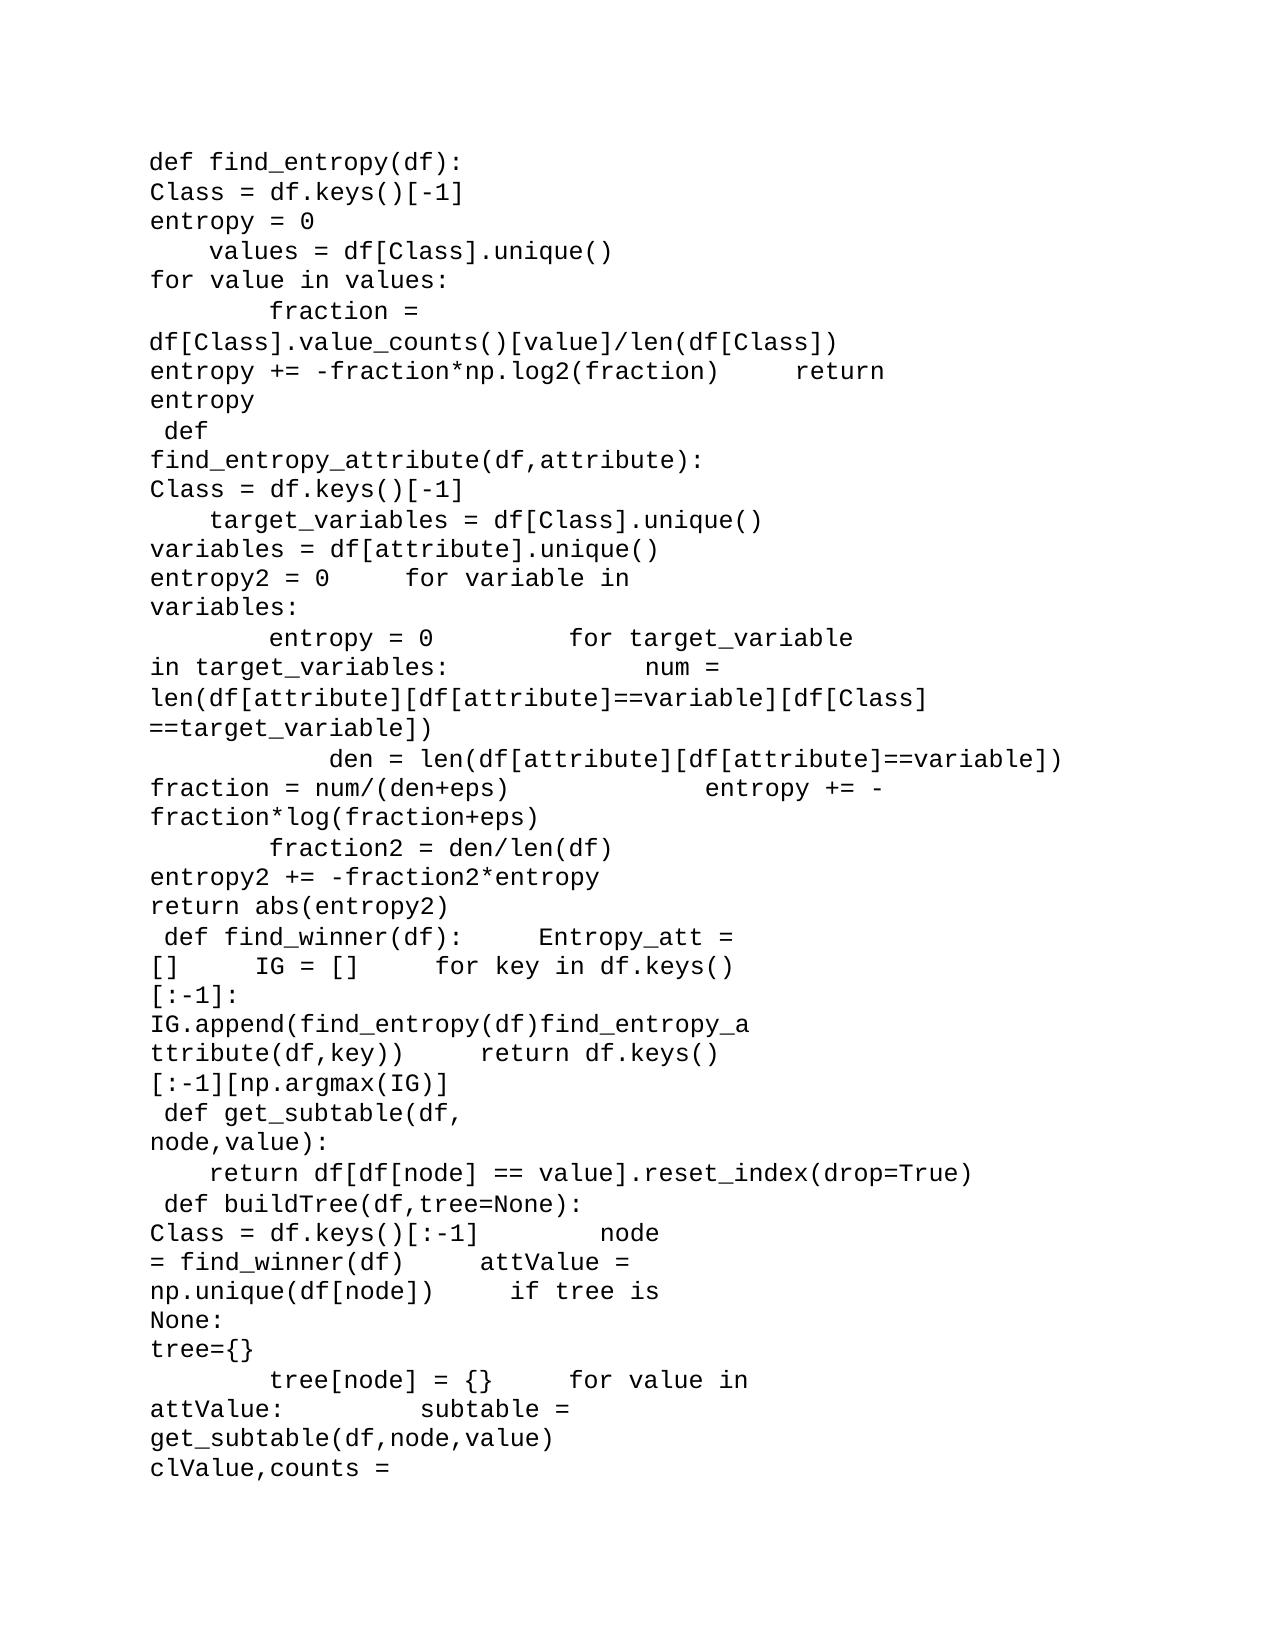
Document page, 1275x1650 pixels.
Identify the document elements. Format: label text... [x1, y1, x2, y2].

text ==target_variable]) [148, 716, 1126, 744]
text def get_subtable(df, node,value): [148, 1101, 644, 1158]
text len(df[attribute][df[attribute]==variable][df[Class] [148, 685, 1126, 713]
text den = len(df[attribute][df[attribute]==variable]) fraction = num/(den+eps) entropy += -fraction*log(fraction+eps) [148, 746, 1064, 833]
text fraction2 = den/len(df) entropy2 += -fraction2*entropy return abs(entropy2) [148, 835, 750, 922]
text target_variables = df[Class].unique() variables = df[attribute].unique() entropy2 = 0 for variable in variables: [148, 507, 764, 623]
text tree[node] = {} for value in attValue: subtable = get_subtable(df,node,value) clValue,counts = [148, 1368, 839, 1483]
text def find_entropy(df): Class = df.keys()[-1] entropy = 0 [148, 150, 555, 237]
text return df[df[node] == value].reset_index(drop=True) [148, 1161, 1126, 1189]
text def buildTree(df,tree=None): Class = df.keys()[:-1] node = find_winner(df) attValue = np.unique(df[node]) if tree is None: tree={} [148, 1191, 660, 1365]
text def find_entropy_attribute(df,attribute): Class = df.keys()[-1] [148, 418, 764, 505]
text values = df[Class].unique() for value in values: [148, 239, 675, 296]
text def find_winner(df): Entropy_att = [] IG = [] for key in df.keys()[:-1]: IG.append(find_entropy(df)find_entropy_attribute(df,key)) return df.keys()[:-1][np.argmax(IG)] [148, 924, 749, 1098]
text fraction = [148, 299, 1126, 327]
text entropy = 0 for target_variable in target_variables: num = [148, 625, 869, 683]
text df[Class].value_counts()[value]/len(df[Class]) entropy += -fraction*np.log2(fraction) return entropy [148, 329, 944, 416]
